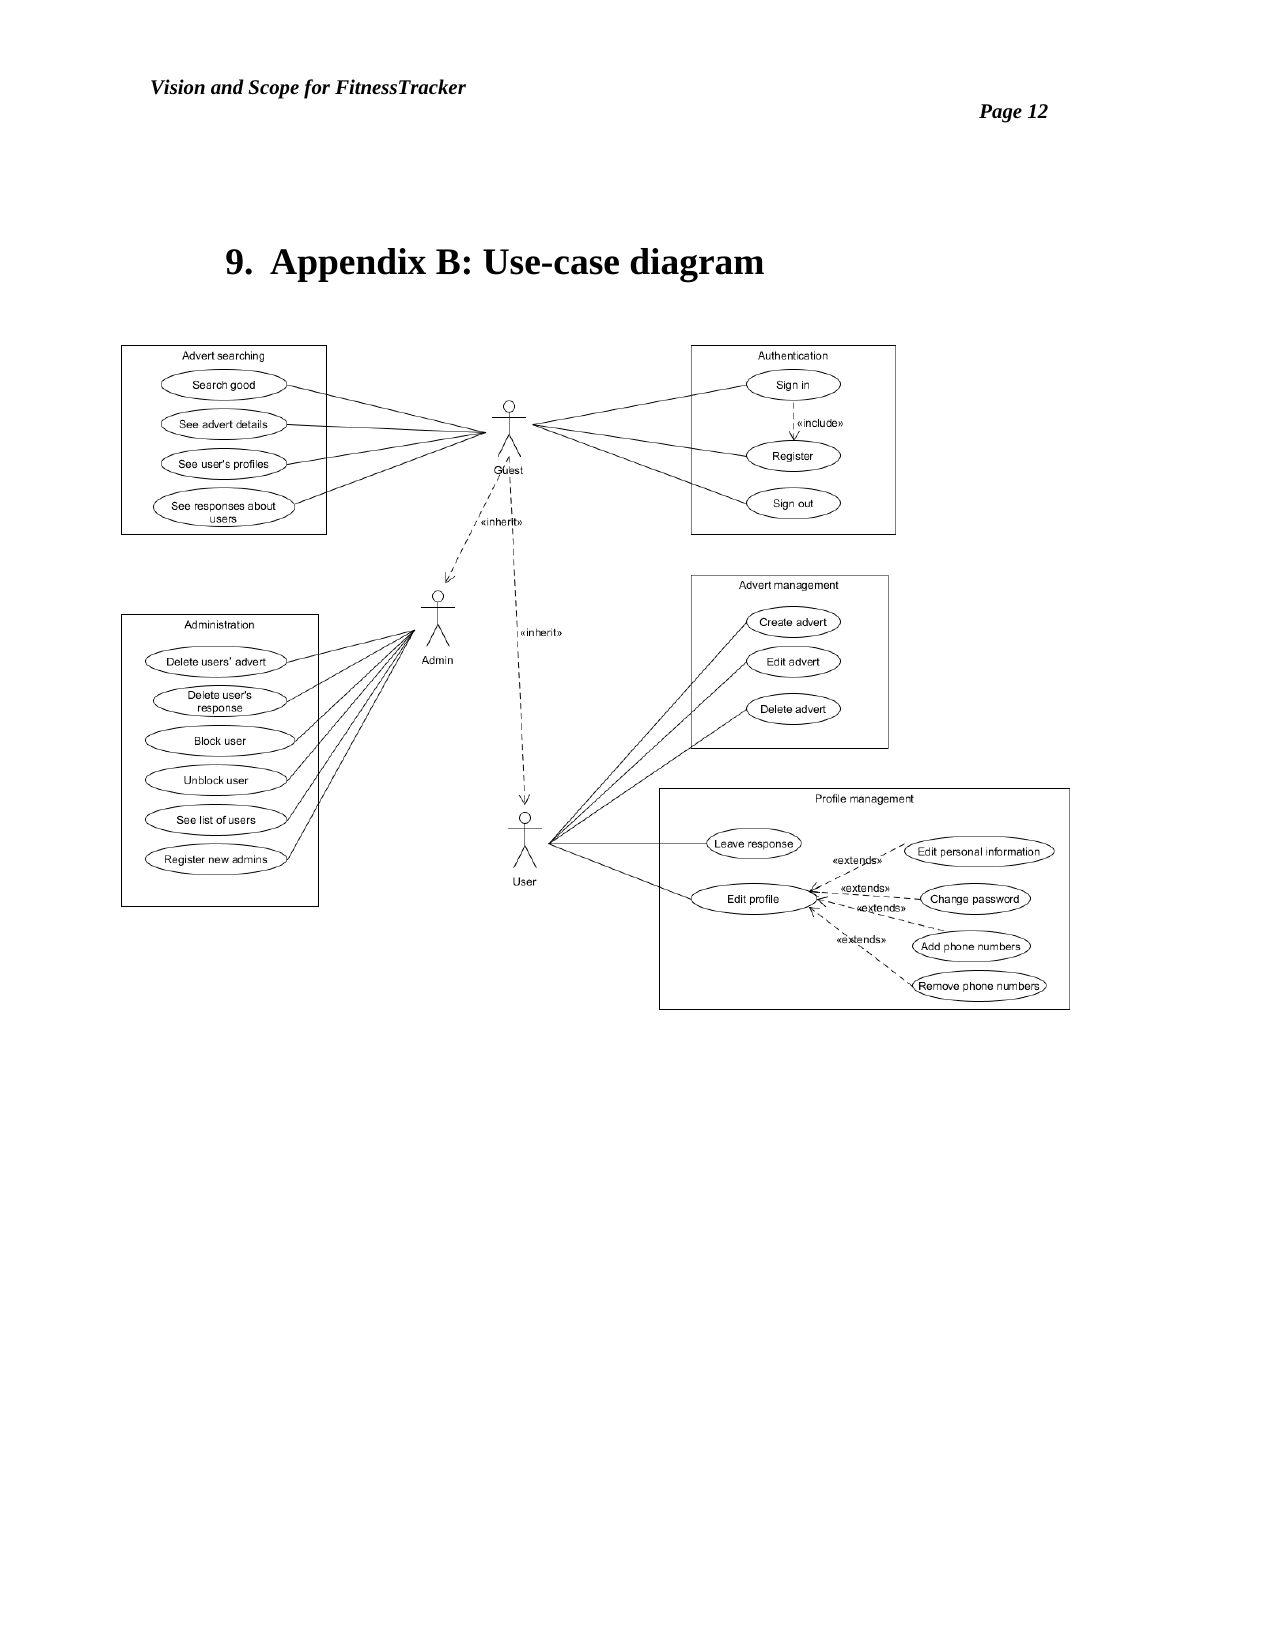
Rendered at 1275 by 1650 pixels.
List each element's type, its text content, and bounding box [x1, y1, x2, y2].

picture [105, 329, 1080, 1018]
subtitle Appendix B: Use-case diagram [225, 240, 1125, 283]
